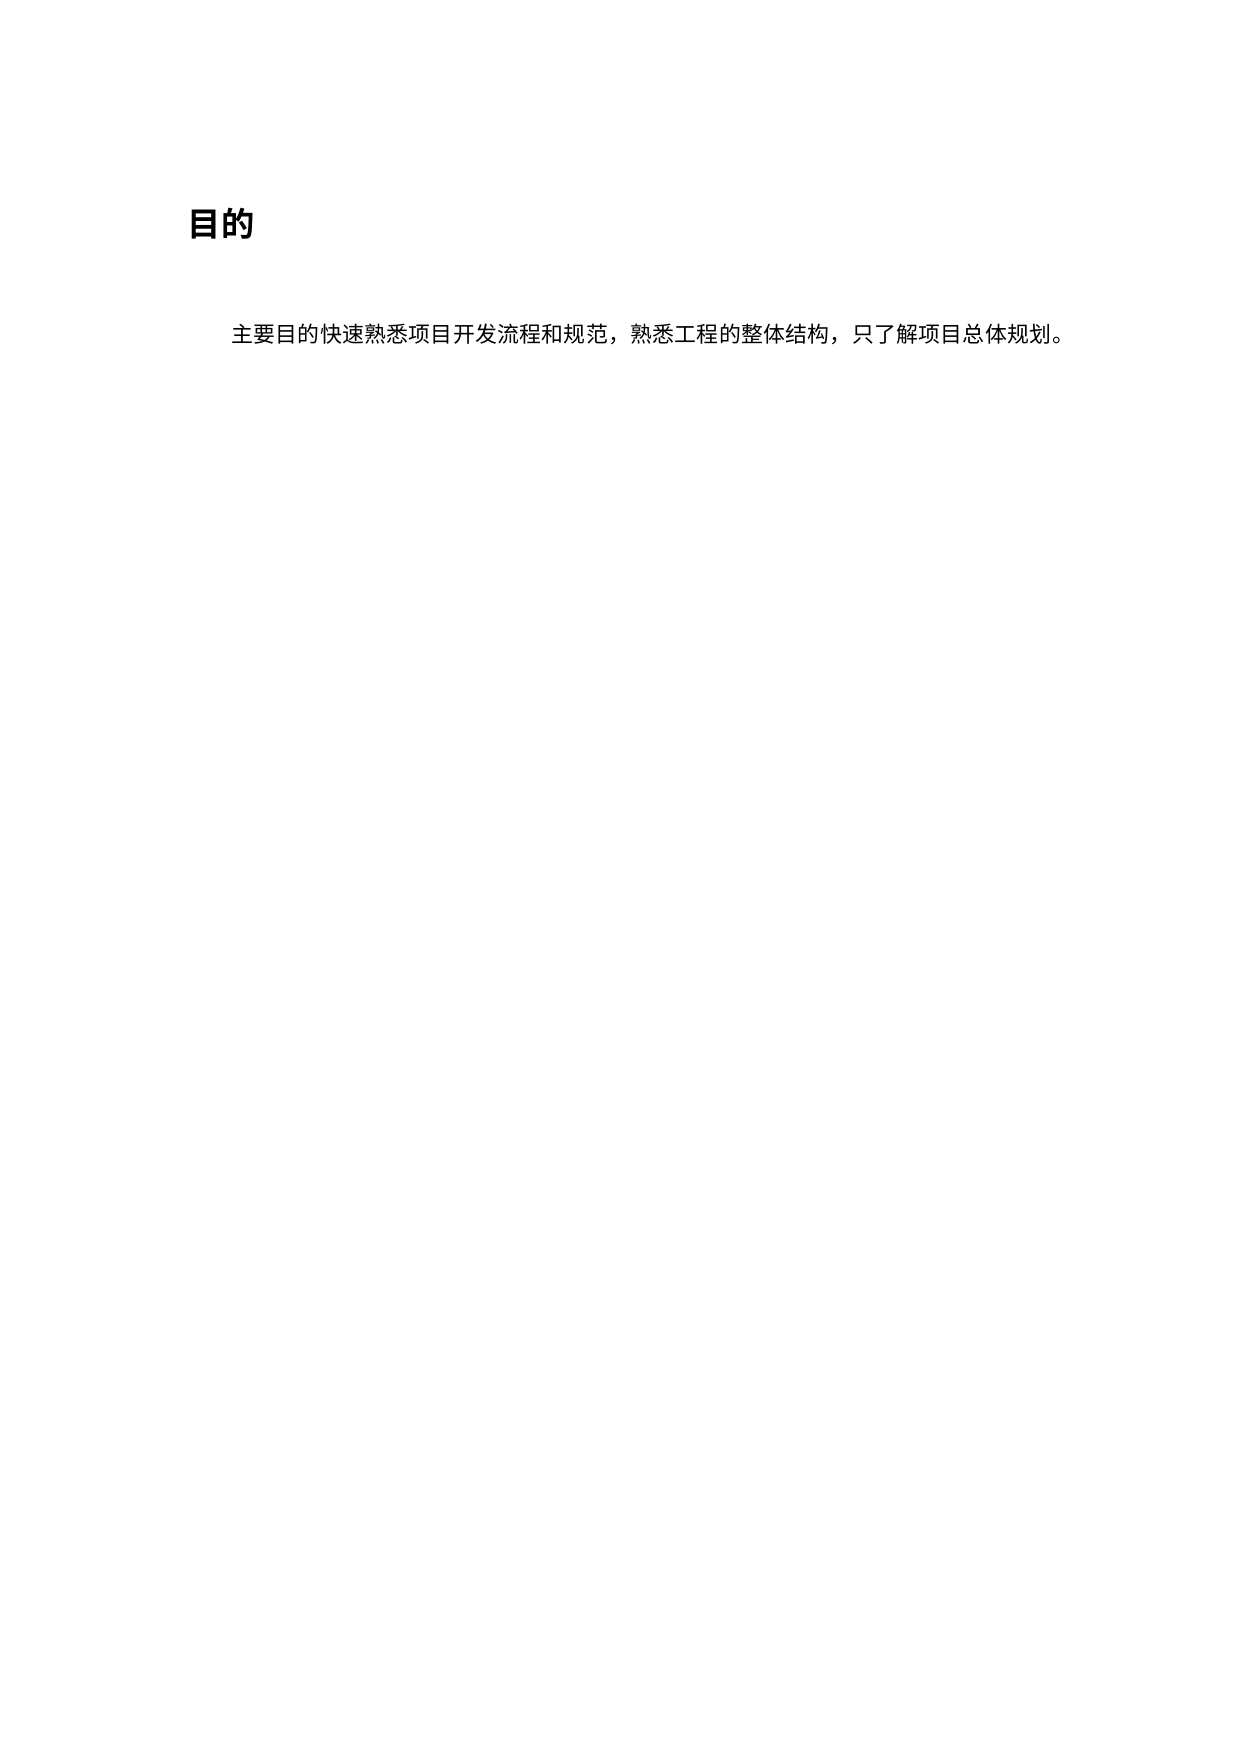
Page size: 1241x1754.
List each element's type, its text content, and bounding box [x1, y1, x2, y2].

text 主要目的快速熟悉项目开发流程和规范，熟悉工程的整体结构，只了解项目总体规划。 [187, 316, 1053, 381]
subtitle 目的 [187, 189, 1053, 254]
